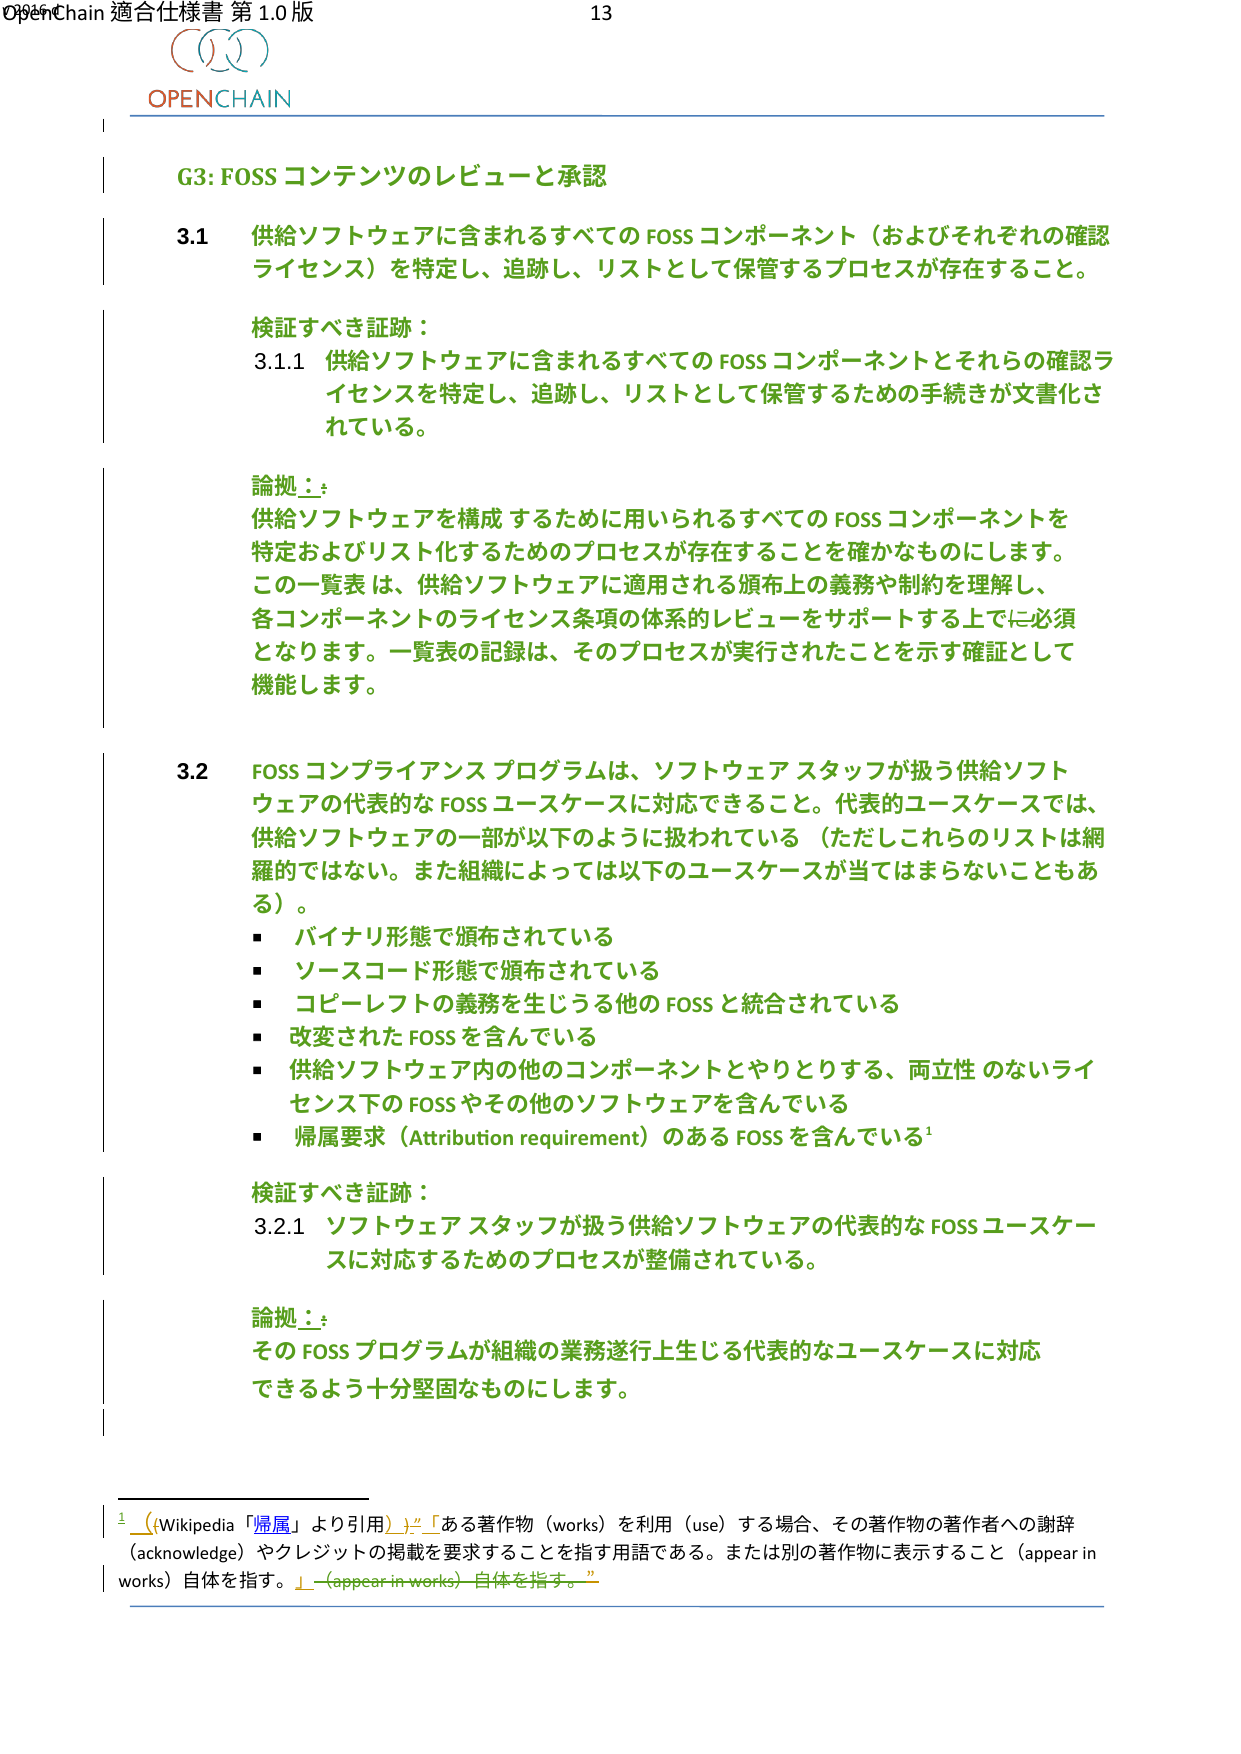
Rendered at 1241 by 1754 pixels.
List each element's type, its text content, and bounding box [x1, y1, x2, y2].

list 改変されたFOSSを含んでいる [252, 1019, 1116, 1052]
subtitle FOSSコンプライアンス プログラムは、ソフトウェア スタッフが扱う供給ソフトウェアの代表的なFOSSユースケースに対応できること。代表的ユースケースでは、供給ソフトウェアの一部が以下のように扱われている （ただしこれらのリストは網羅的ではない。また組織によっては以下のユースケースが当てはまらないこともある）。 [177, 753, 1116, 919]
list ソフトウェア スタッフが扱う供給ソフトウェアの代表的なFOSSユースケースに対応するためのプロセスが整備されている。 [254, 1208, 1116, 1275]
text 供給ソフトウェアを構成 するために用いられるすべてのFOSSコンポーネントを特定およびリスト化するためのプロセスが存在することを確かなものにします。この一覧表 は、供給ソフトウェアに適用される頒布上の義務や制約を理解し、各コンポーネントのライセンス条項の体系的レビューをサポートする上で必須となります。一覧表の記録は、そのプロセスが実行されたことを示す確証として機能します。 [251, 501, 1081, 700]
list コピーレフトの義務を生じうる他のFOSSと統合されている [252, 986, 1116, 1019]
list バイナリ形態で頒布されている [252, 919, 1116, 952]
subtitle 論拠 [252, 467, 1116, 501]
list 帰属要求（Attribution requirement）のあるFOSSを含んでいる [252, 1119, 1116, 1152]
subtitle G3: FOSSコンテンツのレビューと承認 [177, 157, 1116, 193]
text そのFOSSプログラムが組織の業務遂行上生じる代表的なユースケースに対応できるよう十分堅固なものにします。 [251, 1333, 1057, 1404]
list 供給ソフトウェアに含まれるすべてのFOSSコンポーネントとそれらの確認ライセンスを特定し、追跡し、リストとして保管するための手続きが文書化されている。 [254, 343, 1116, 442]
picture [148, 29, 290, 108]
list ソースコード形態で頒布されている [252, 952, 1116, 986]
subtitle 供給ソフトウェアに含まれるすべてのFOSSコンポーネント（およびそれぞれの確認ライセンス）を特定し、追跡し、リストとして保管するプロセスが存在すること。 [177, 218, 1116, 284]
list 供給ソフトウェア内の他のコンポーネントとやりとりする、両立性 のないライセンス下のFOSSやその他のソフトウェアを含んでいる [252, 1052, 1116, 1119]
subtitle 検証すべき証跡： [252, 309, 1116, 343]
subtitle 検証すべき証跡： [252, 1177, 1116, 1208]
subtitle 論拠 [252, 1300, 1116, 1333]
